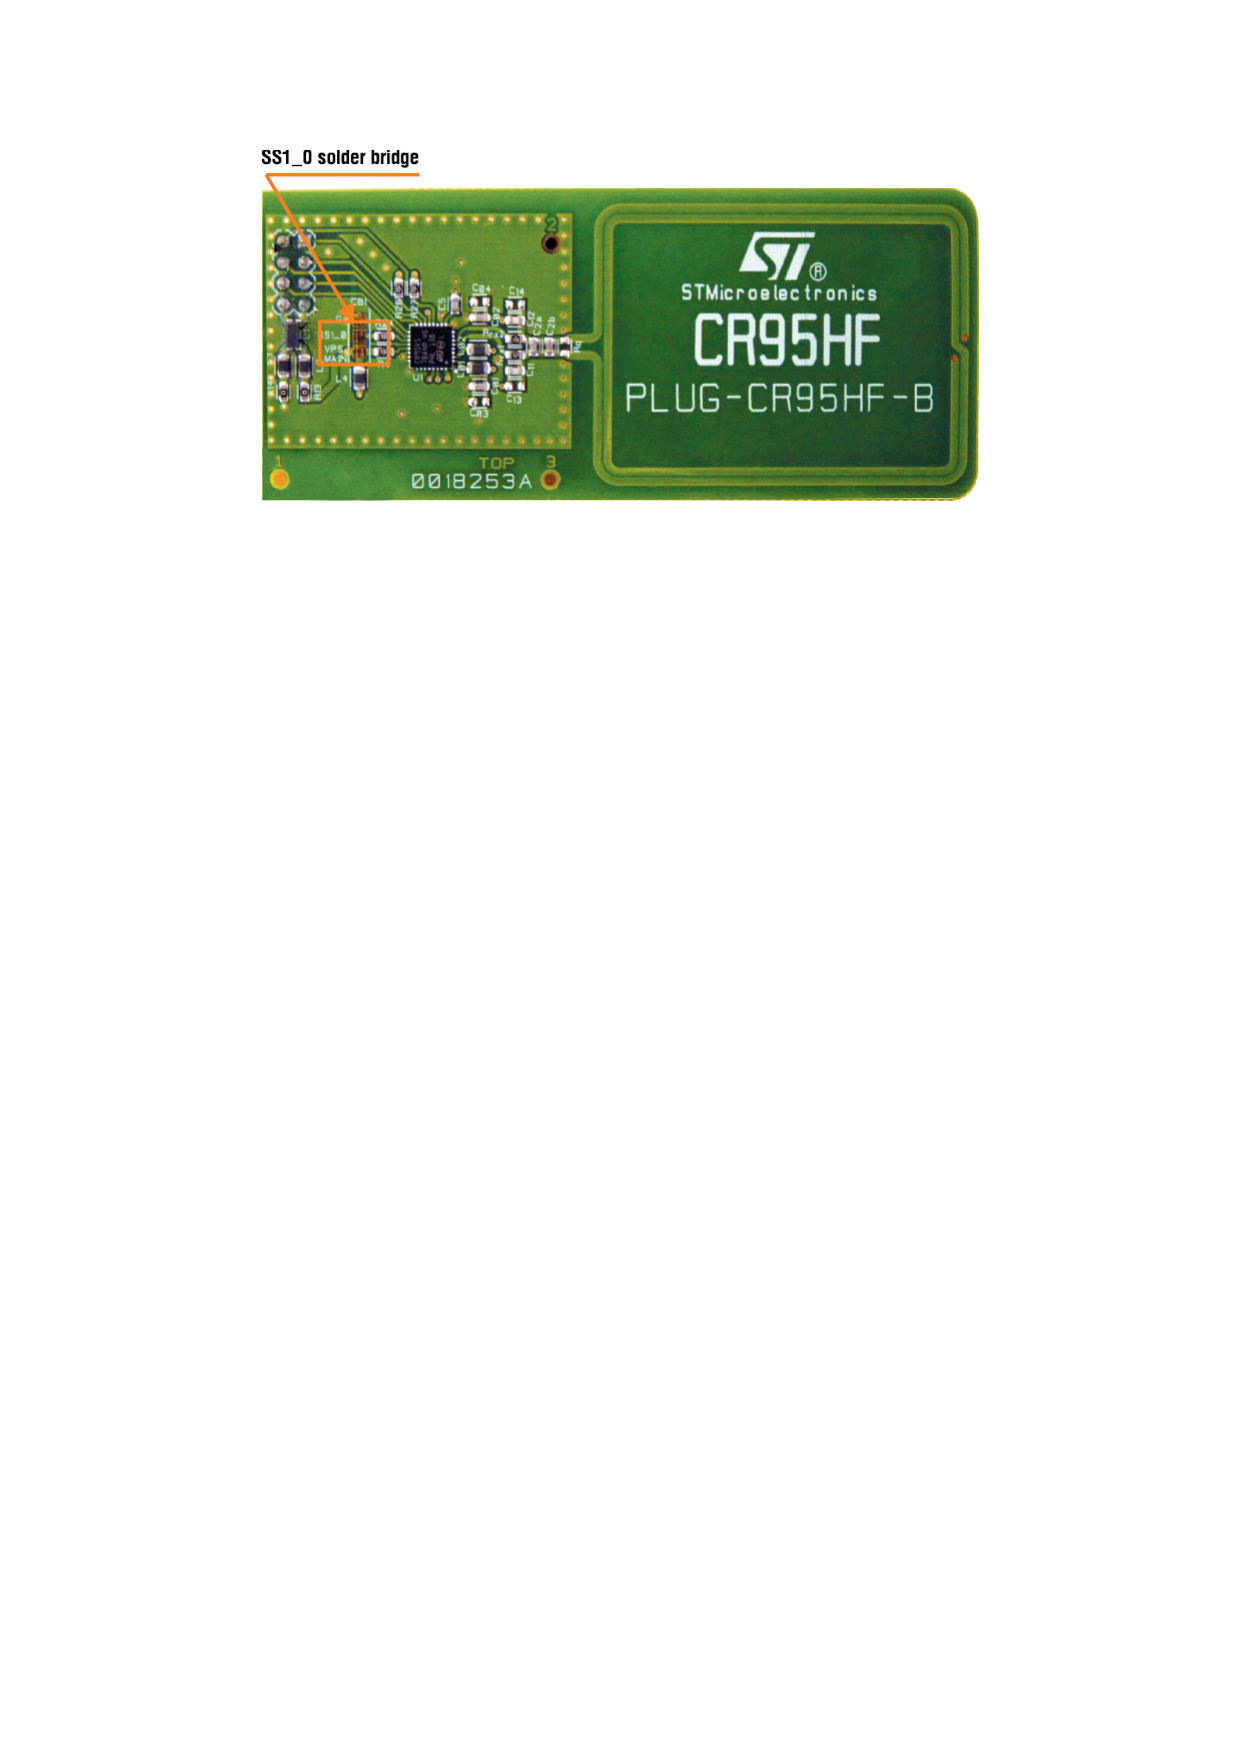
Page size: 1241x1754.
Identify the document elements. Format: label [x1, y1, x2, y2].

picture [261, 150, 980, 501]
